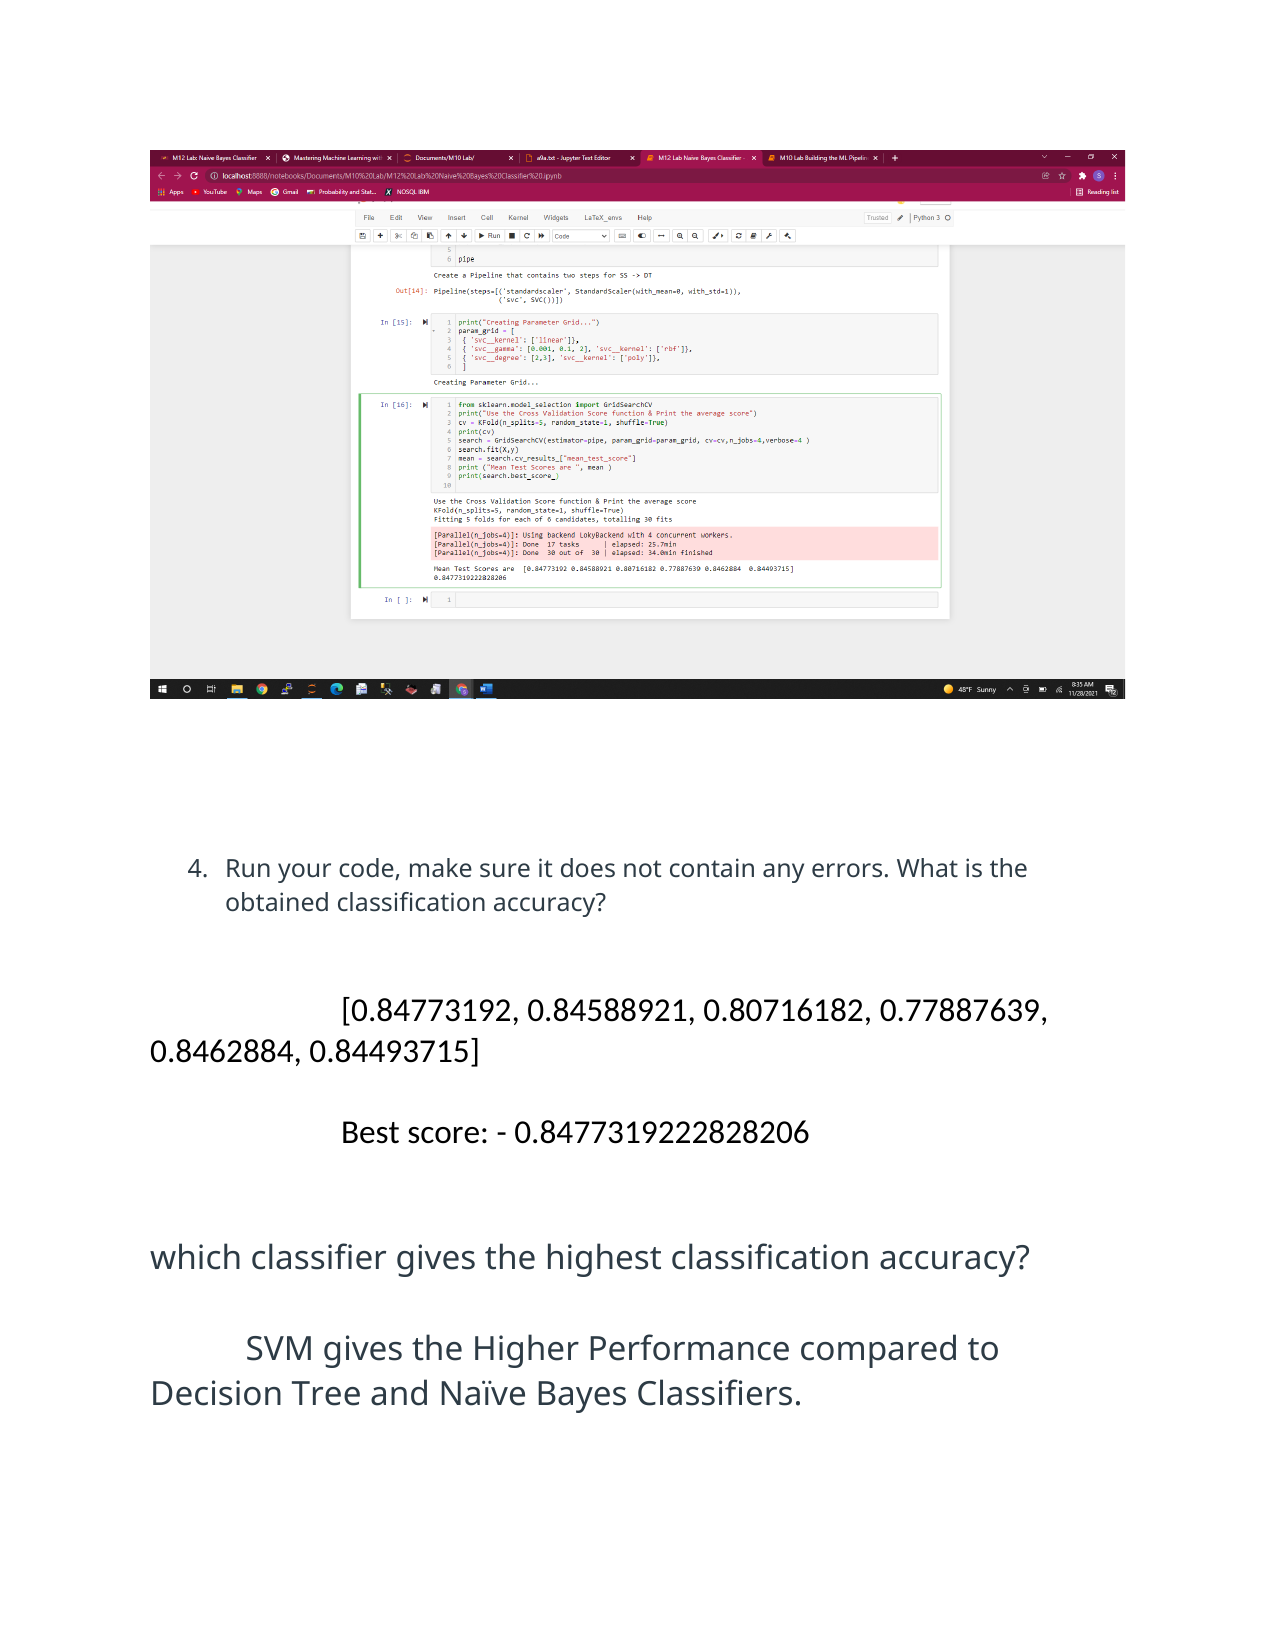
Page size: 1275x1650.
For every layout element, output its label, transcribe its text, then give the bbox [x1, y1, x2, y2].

text Best score: - 0.8477319222828206 [150, 1111, 1125, 1152]
text [0.84773192, 0.84588921, 0.80716182, 0.77887639, 0.8462884, 0.84493715] [150, 989, 1125, 1071]
text SVM gives the Higher Performance compared to Decision Tree and Naïve Bayes Classifiers. [803, 1324, 1125, 1415]
picture [150, 150, 1125, 699]
list Run your code, make sure it does not contain any errors. What is the obtained classification accuracy? [187, 851, 1125, 919]
text which classifier gives the highest classification accuracy? [150, 1233, 1125, 1279]
